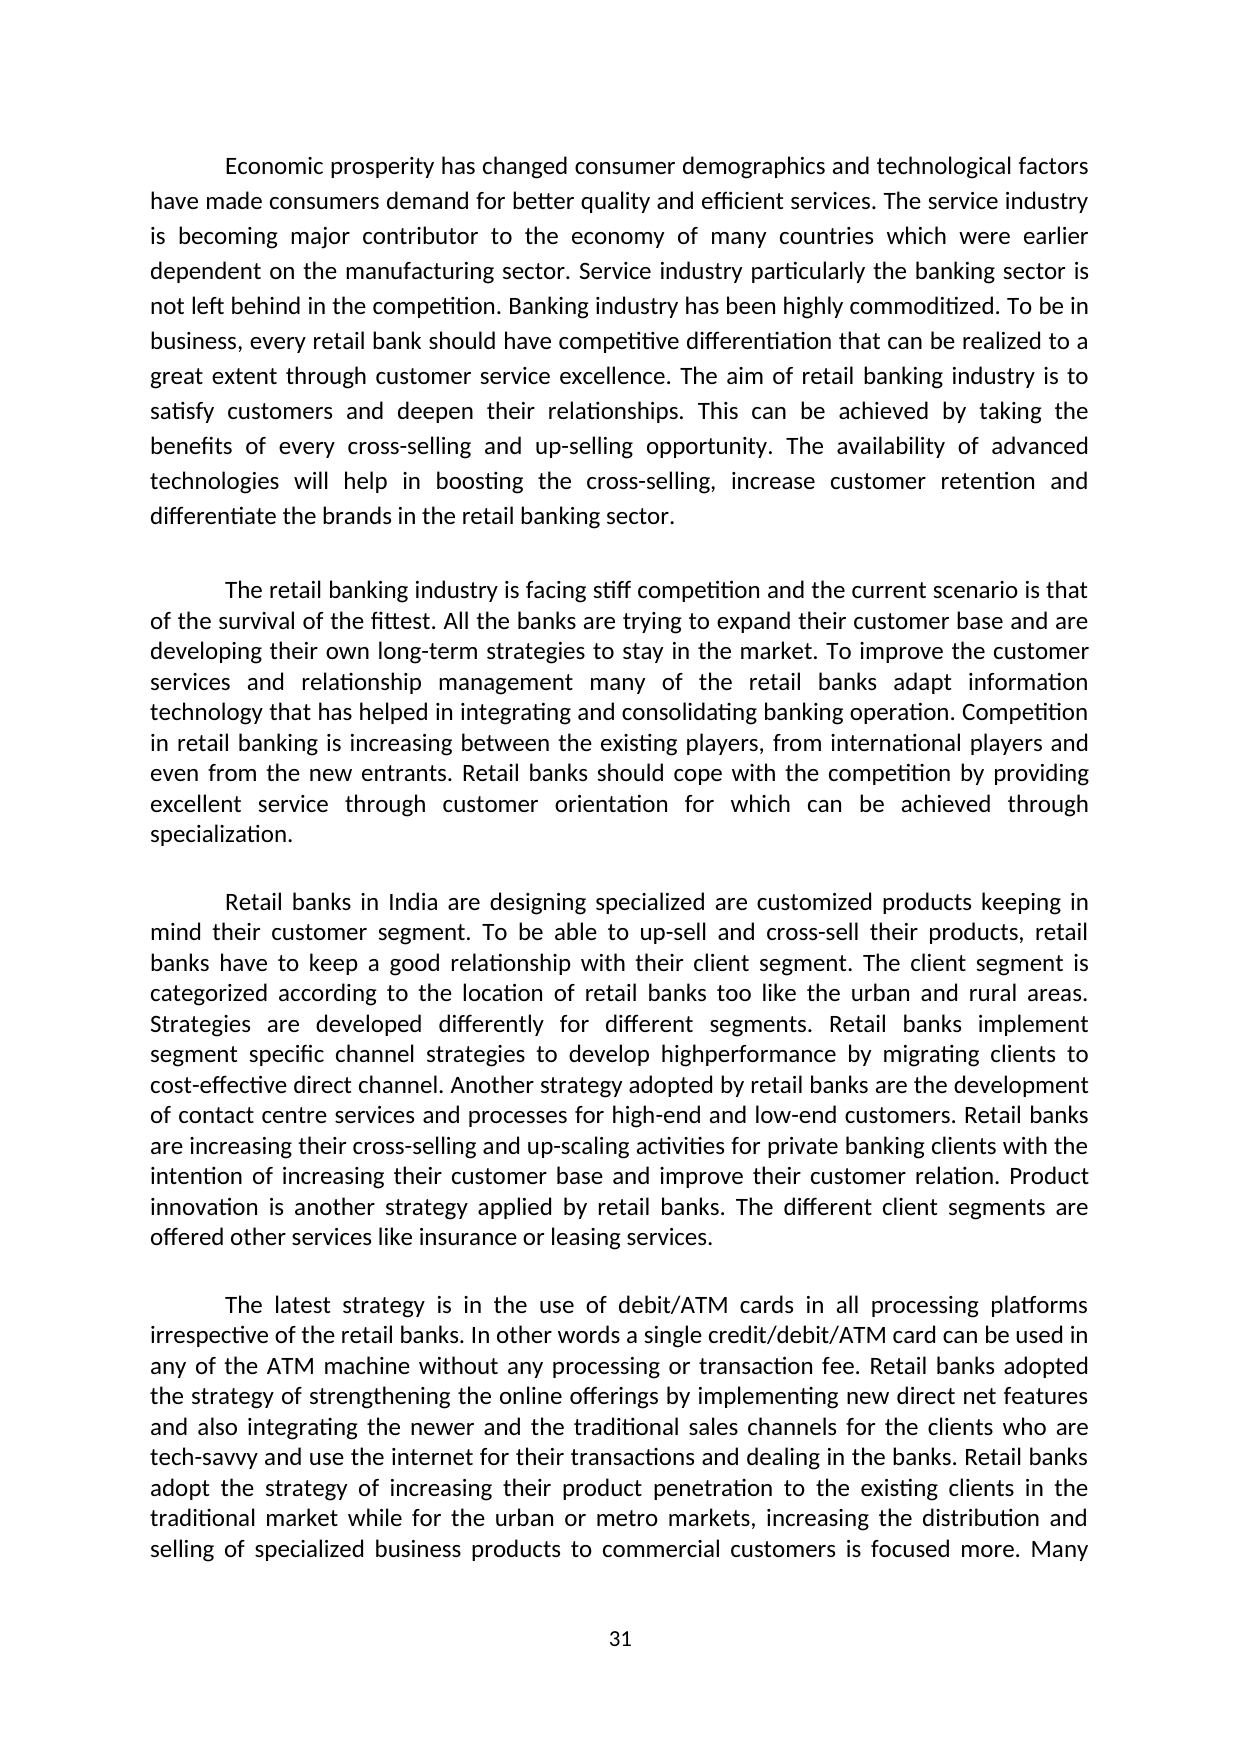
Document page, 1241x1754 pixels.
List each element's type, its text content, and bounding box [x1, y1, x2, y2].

text Economic prosperity has changed consumer demographics and technological factors have made consumers demand for better quality and efficient services. The service industry is becoming major contributor to the economy of many countries which were earlier dependent on the manufacturing sector. Service industry particularly the banking sector is not left behind in the competition. Banking industry has been highly commoditized. To be in business, every retail bank should have competitive differentiation that can be realized to a great extent through customer service excellence. The aim of retail banking industry is to satisfy customers and deepen their relationships. This can be achieved by taking the benefits of every cross-selling and up-selling opportunity. The availability of advanced technologies will help in boosting the cross-selling, increase customer retention and differentiate the brands in the retail banking sector. [150, 150, 1090, 531]
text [150, 1289, 1090, 1563]
text Retail banks in India are designing specialized are customized products keeping in mind their customer segment. To be able to up-sell and cross-sell their products, retail banks have to keep a good relationship with their client segment. The client segment is categorized according to the location of retail banks too like the urban and rural areas. Strategies are developed differently for different segments. Retail banks implement segment specific channel strategies to develop highperformance by migrating clients to cost-effective direct channel. Another strategy adopted by retail banks are the development of contact centre services and processes for high-end and low-end customers. Retail banks are increasing their cross-selling and up-scaling activities for private banking clients with the intention of increasing their customer base and improve their customer relation. Product innovation is another strategy applied by retail banks. The different client segments are offered other services like insurance or leasing services. [150, 886, 1090, 1252]
text The retail banking industry is facing stiff competition and the current scenario is that of the survival of the fittest. All the banks are trying to expand their customer base and are developing their own long-term strategies to stay in the market. To improve the customer services and relationship management many of the retail banks adapt information technology that has helped in integrating and consolidating banking operation. Competition in retail banking is increasing between the existing players, from international players and even from the new entrants. Retail banks should cope with the competition by providing excellent service through customer orientation for which can be achieved through specialization. [150, 574, 1090, 849]
